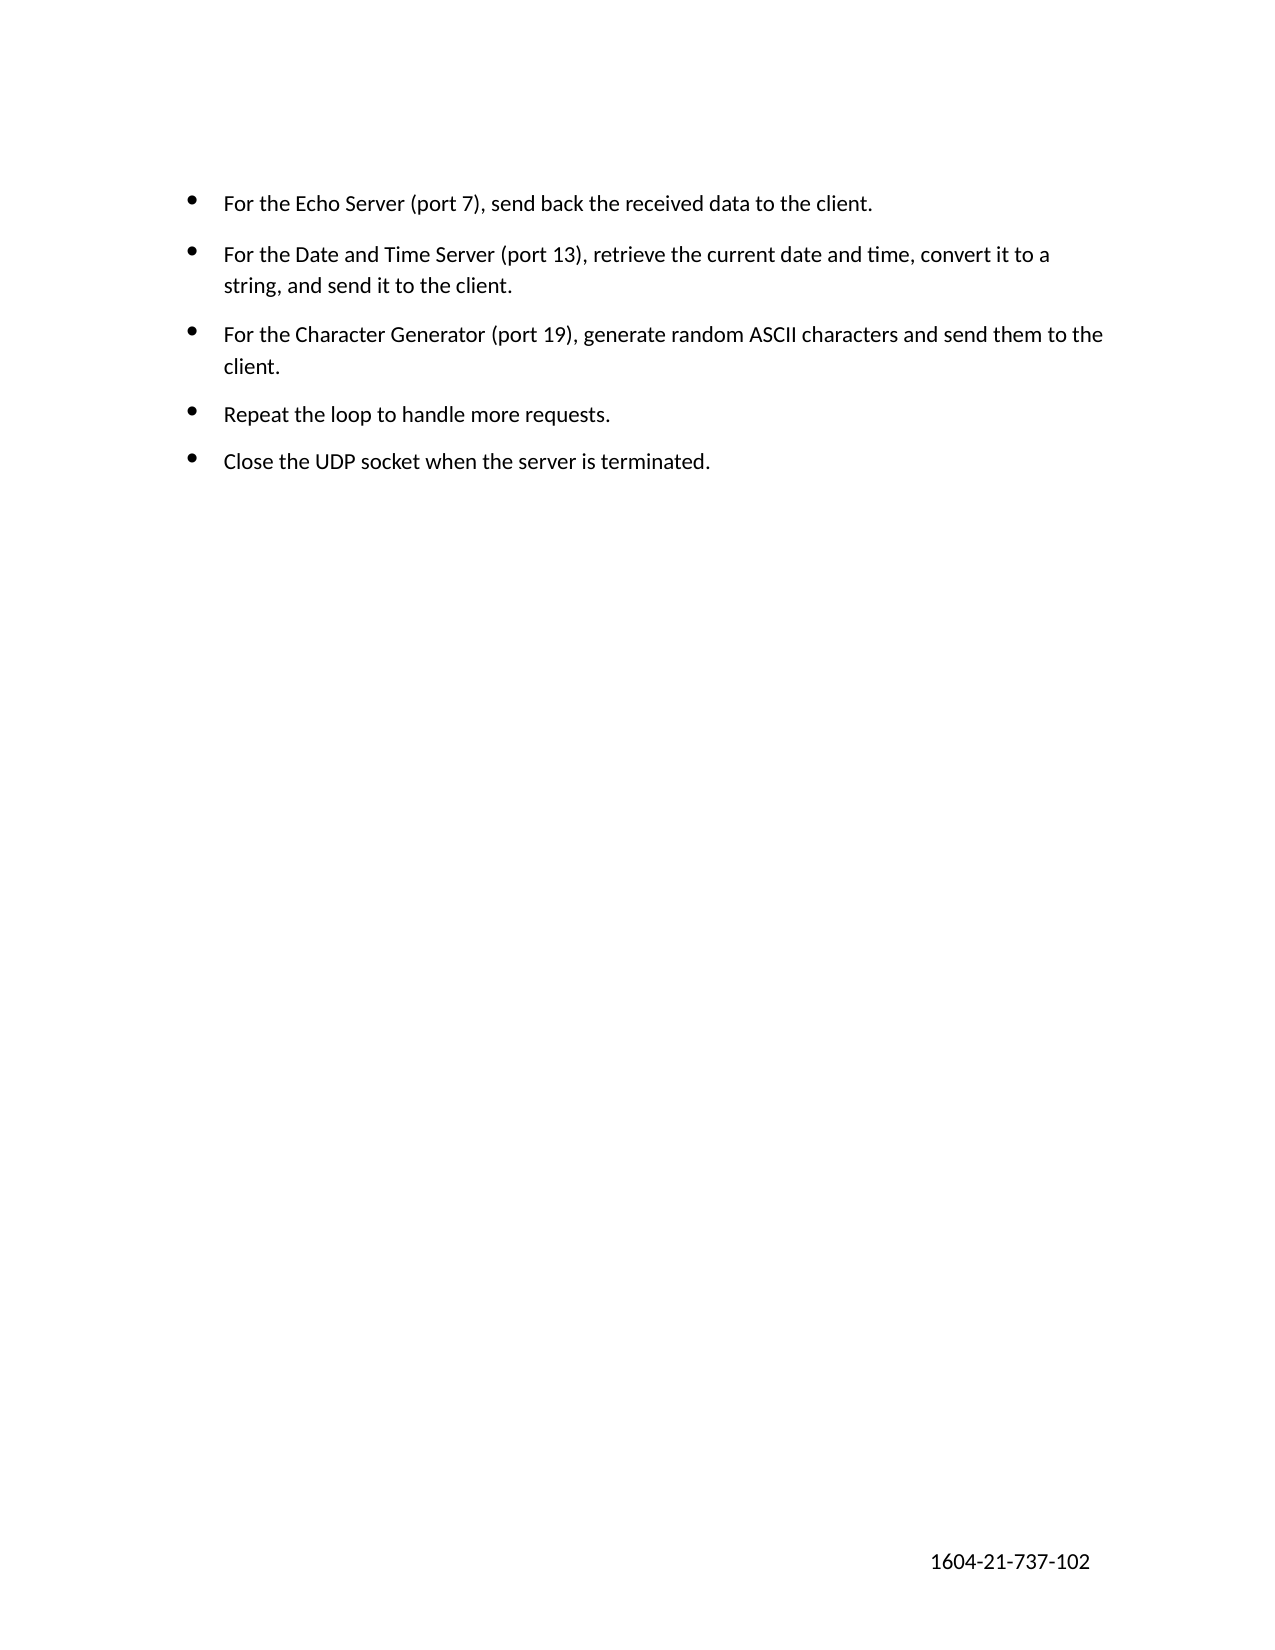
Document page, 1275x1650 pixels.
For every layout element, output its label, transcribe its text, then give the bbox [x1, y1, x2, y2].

list Repeat the loop to handle more requests. [186, 391, 1113, 430]
list For the Echo Server (port 7), send back the received data to the client. [186, 180, 1113, 218]
list For the Date and Time Server (port 13), retrieve the current date and time, convert it to a string, and send it to the client. [186, 231, 1113, 299]
list For the Character Generator (port 19), generate random ASCII characters and send them to the client. [186, 311, 1113, 380]
list Close the UDP socket when the server is terminated. [186, 438, 1113, 477]
